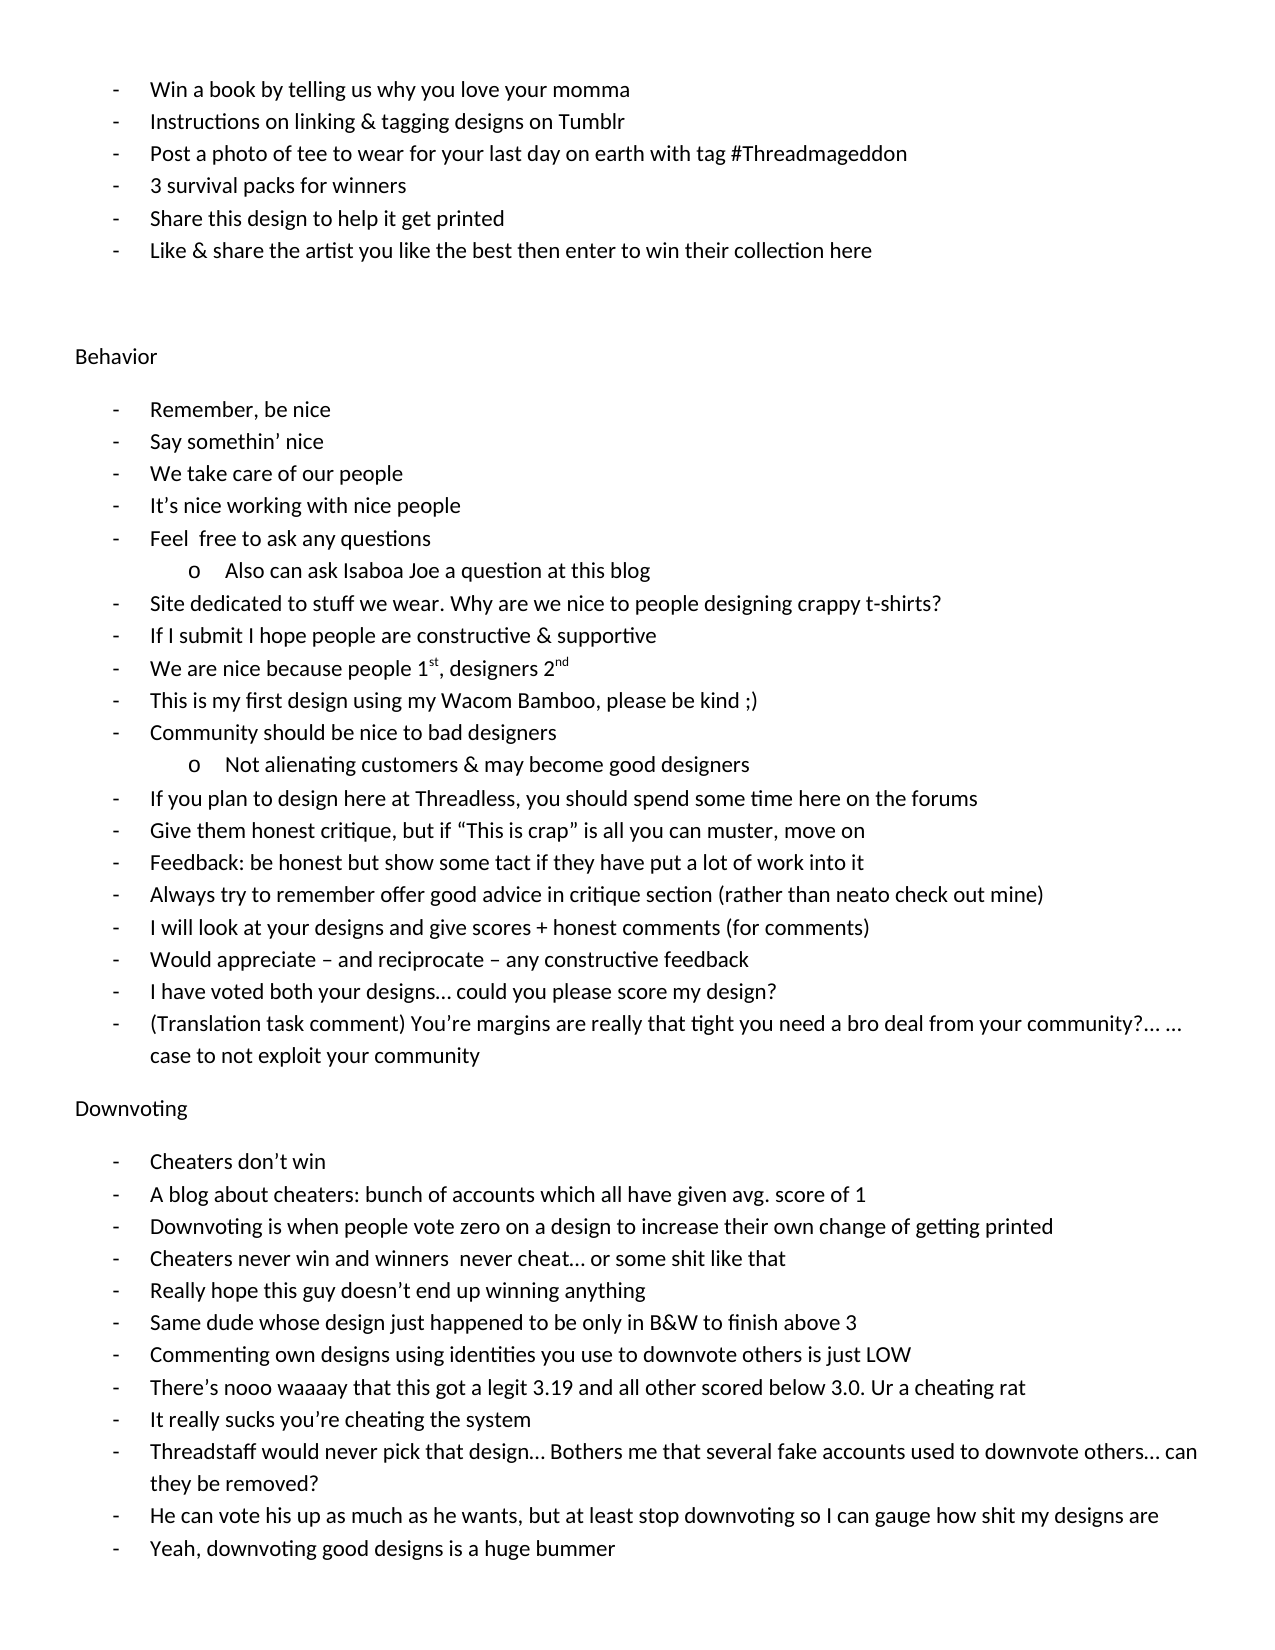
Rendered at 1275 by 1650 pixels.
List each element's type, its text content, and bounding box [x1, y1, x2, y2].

list This is my first design using my Wacom Bamboo, please be kind ;) [112, 686, 1200, 714]
text Downvoting [75, 1094, 1200, 1122]
list Community should be nice to bad designers [112, 718, 1200, 746]
list Like & share the artist you like the best then enter to win their collection here [112, 236, 1200, 264]
list Cheaters don’t win [112, 1147, 1200, 1176]
list Say somethin’ nice [112, 427, 1200, 455]
list Feedback: be honest but show some tact if they have put a lot of work into it [112, 848, 1200, 876]
list Yeah, downvoting good designs is a huge bummer [112, 1534, 1200, 1562]
list Remember, be nice [112, 395, 1200, 423]
list There’s nooo waaaay that this got a legit 3.19 and all other scored below 3.0. Ur a cheating rat [112, 1373, 1200, 1401]
list Not alienating customers & may become good designers [187, 750, 1200, 779]
list Win a book by telling us why you love your momma [112, 75, 1200, 103]
list He can vote his up as much as he wants, but at least stop downvoting so I can gauge how shit my designs are [112, 1502, 1200, 1529]
list Always try to remember offer good advice in critique section (rather than neato check out mine) [112, 881, 1200, 908]
text Behavior [75, 342, 1200, 370]
list Post a photo of tee to wear for your last day on earth with tag #Threadmageddon [112, 139, 1200, 167]
list Instructions on linking & tagging designs on Tumblr [112, 107, 1200, 135]
list It’s nice working with nice people [112, 492, 1200, 519]
list We are nice because people 1st, designers 2nd [112, 654, 1200, 682]
list A blog about cheaters: bunch of accounts which all have given avg. score of 1 [112, 1180, 1200, 1208]
list Threadstaff would never pick that design… Bothers me that several fake accounts used to downvote others… can they be removed? [112, 1437, 1200, 1497]
list (Translation task comment) You’re margins are really that tight you need a bro deal from your community?... … case to not exploit your community [112, 1009, 1200, 1069]
list Give them honest critique, but if “This is crap” is all you can muster, move on [112, 816, 1200, 844]
list Same dude whose design just happened to be only in B&W to finish above 3 [112, 1308, 1200, 1336]
list I will look at your designs and give scores + honest comments (for comments) [112, 913, 1200, 941]
list 3 survival packs for winners [112, 172, 1200, 199]
list Commenting own designs using identities you use to downvote others is just LOW [112, 1341, 1200, 1369]
list Downvoting is when people vote zero on a design to increase their own change of getting printed [112, 1212, 1200, 1240]
list Also can ask Isaboa Joe a question at this blog [187, 556, 1200, 585]
list It really sucks you’re cheating the system [112, 1405, 1200, 1433]
list Would appreciate – and reciprocate – any constructive feedback [112, 945, 1200, 973]
list Really hope this guy doesn’t end up winning anything [112, 1276, 1200, 1304]
list If I submit I hope people are constructive & supportive [112, 622, 1200, 650]
list We take care of our people [112, 459, 1200, 487]
list Feel free to ask any questions [112, 524, 1200, 552]
list Cheaters never win and winners never cheat… or some shit like that [112, 1244, 1200, 1272]
list If you plan to design here at Threadless, you should spend some time here on the forums [112, 784, 1200, 812]
list I have voted both your designs… could you please score my design? [112, 977, 1200, 1005]
list Share this design to help it get printed [112, 204, 1200, 232]
list Site dedicated to stuff we wear. Why are we nice to people designing crappy t-shirts? [112, 589, 1200, 617]
